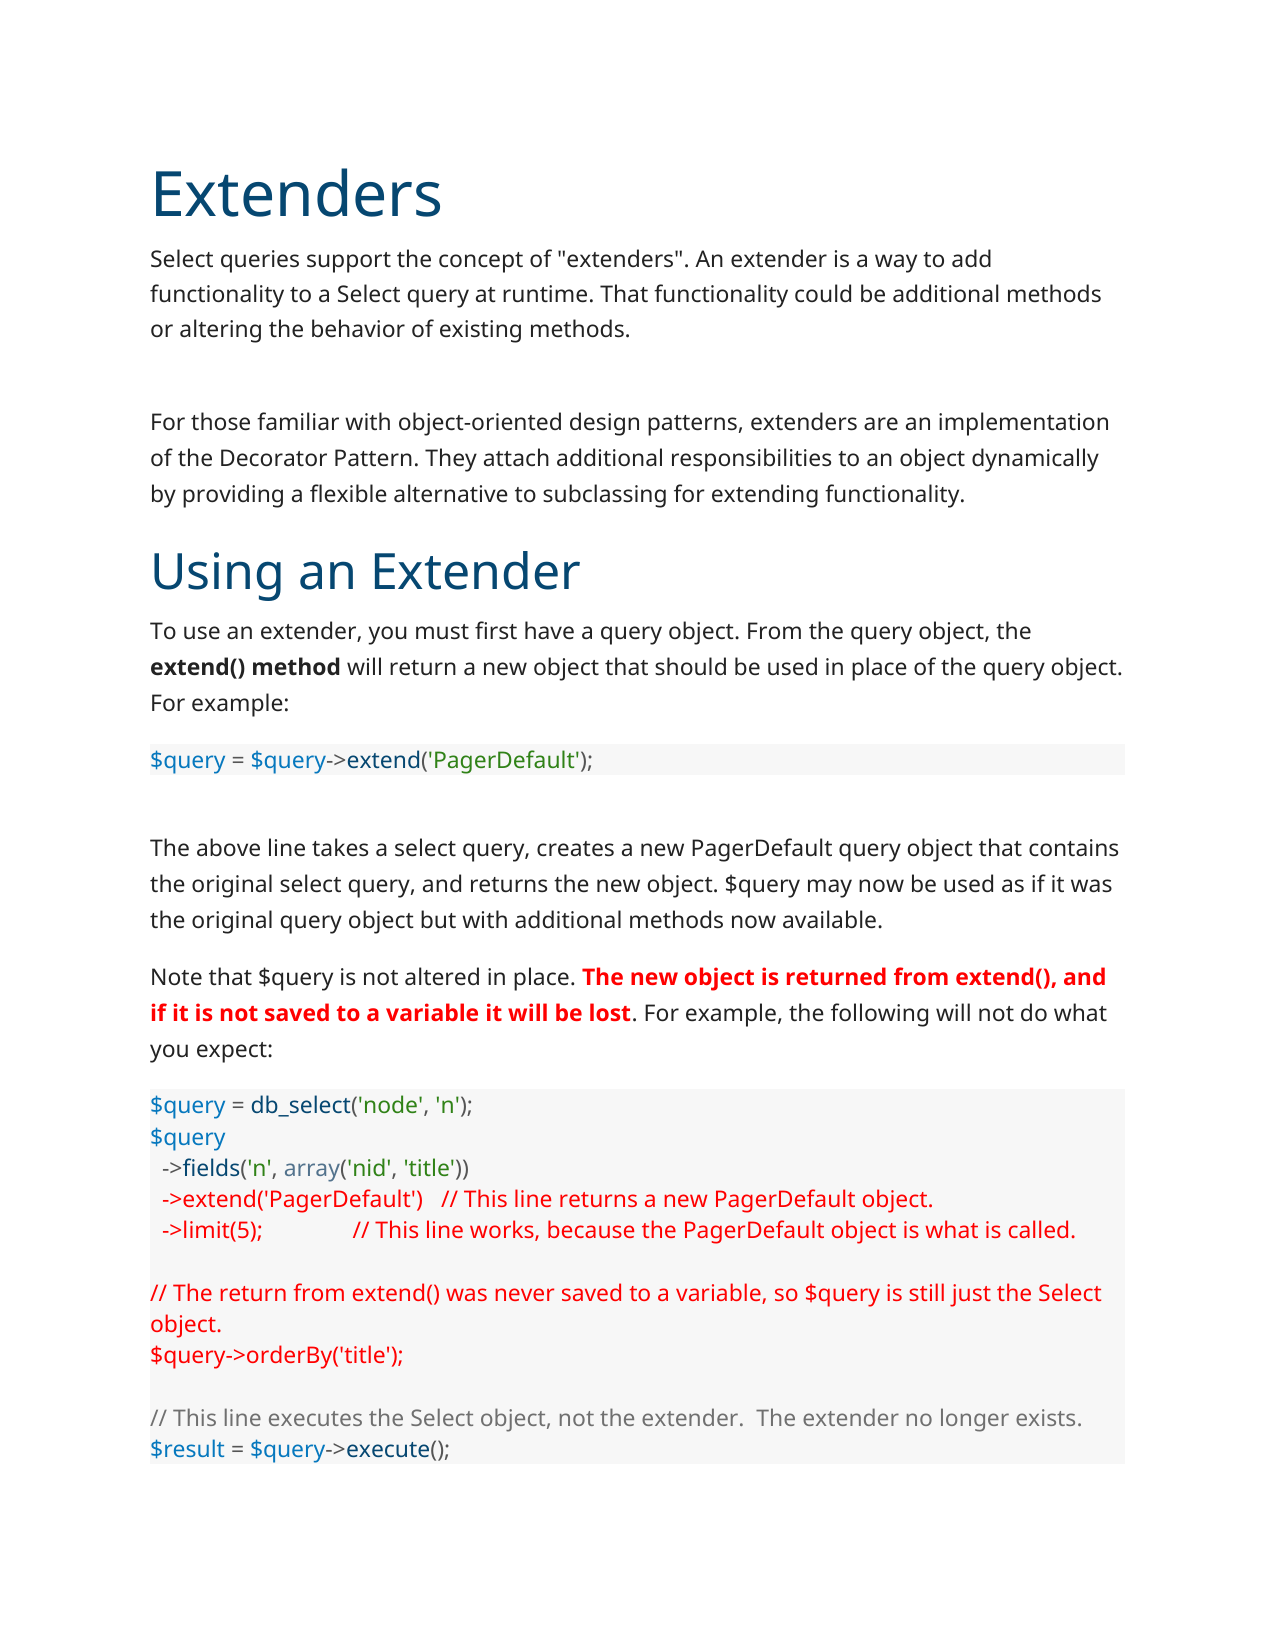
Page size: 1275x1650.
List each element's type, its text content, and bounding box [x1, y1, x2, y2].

text $query->orderBy('title'); [150, 1339, 1125, 1371]
subtitle Using an Extender [150, 536, 1125, 604]
subtitle Select queries support the concept of "extenders". An extender is a way to add functionality to a Select query at runtime. That functionality could be additional methods or altering the behavior of existing methods. [150, 240, 1125, 344]
text To use an extender, you must first have a query object. From the query object, the extend() method will return a new object that should be used in place of the query object. For example: [150, 615, 1125, 718]
text The above line takes a select query, creates a new PagerDefault query object that contains the original select query, and returns the new object. $query may now be used as if it was the original query object but with additional methods now available. [150, 832, 1125, 935]
text Note that $query is not altered in place. The new object is returned from extend(), and if it is not saved to a variable it will be lost. For example, the following will not do what you expect: [150, 961, 1125, 1064]
text ->limit(5); // This line works, because the PagerDefault object is what is called. [150, 1214, 1125, 1246]
text $query [150, 1121, 1125, 1152]
text $result = $query->execute(); [150, 1433, 1125, 1464]
subtitle Extenders [150, 150, 1125, 235]
text ->extend('PagerDefault') // This line returns a new PagerDefault object. [150, 1183, 1125, 1214]
text $query = $query->extend('PagerDefault'); [150, 744, 1125, 775]
text ->fields('n', array('nid', 'title')) [150, 1152, 1125, 1183]
text // The return from extend() was never saved to a variable, so $query is still just the Select object. [150, 1277, 1125, 1339]
text // This line executes the Select object, not the extender. The extender no longer exists. [150, 1402, 1125, 1433]
text For those familiar with object-oriented design patterns, extenders are an implementation of the Decorator Pattern. They attach additional responsibilities to an object dynamically by providing a flexible alternative to subclassing for extending functionality. [150, 406, 1125, 509]
text $query = db_select('node', 'n'); [150, 1089, 1125, 1121]
